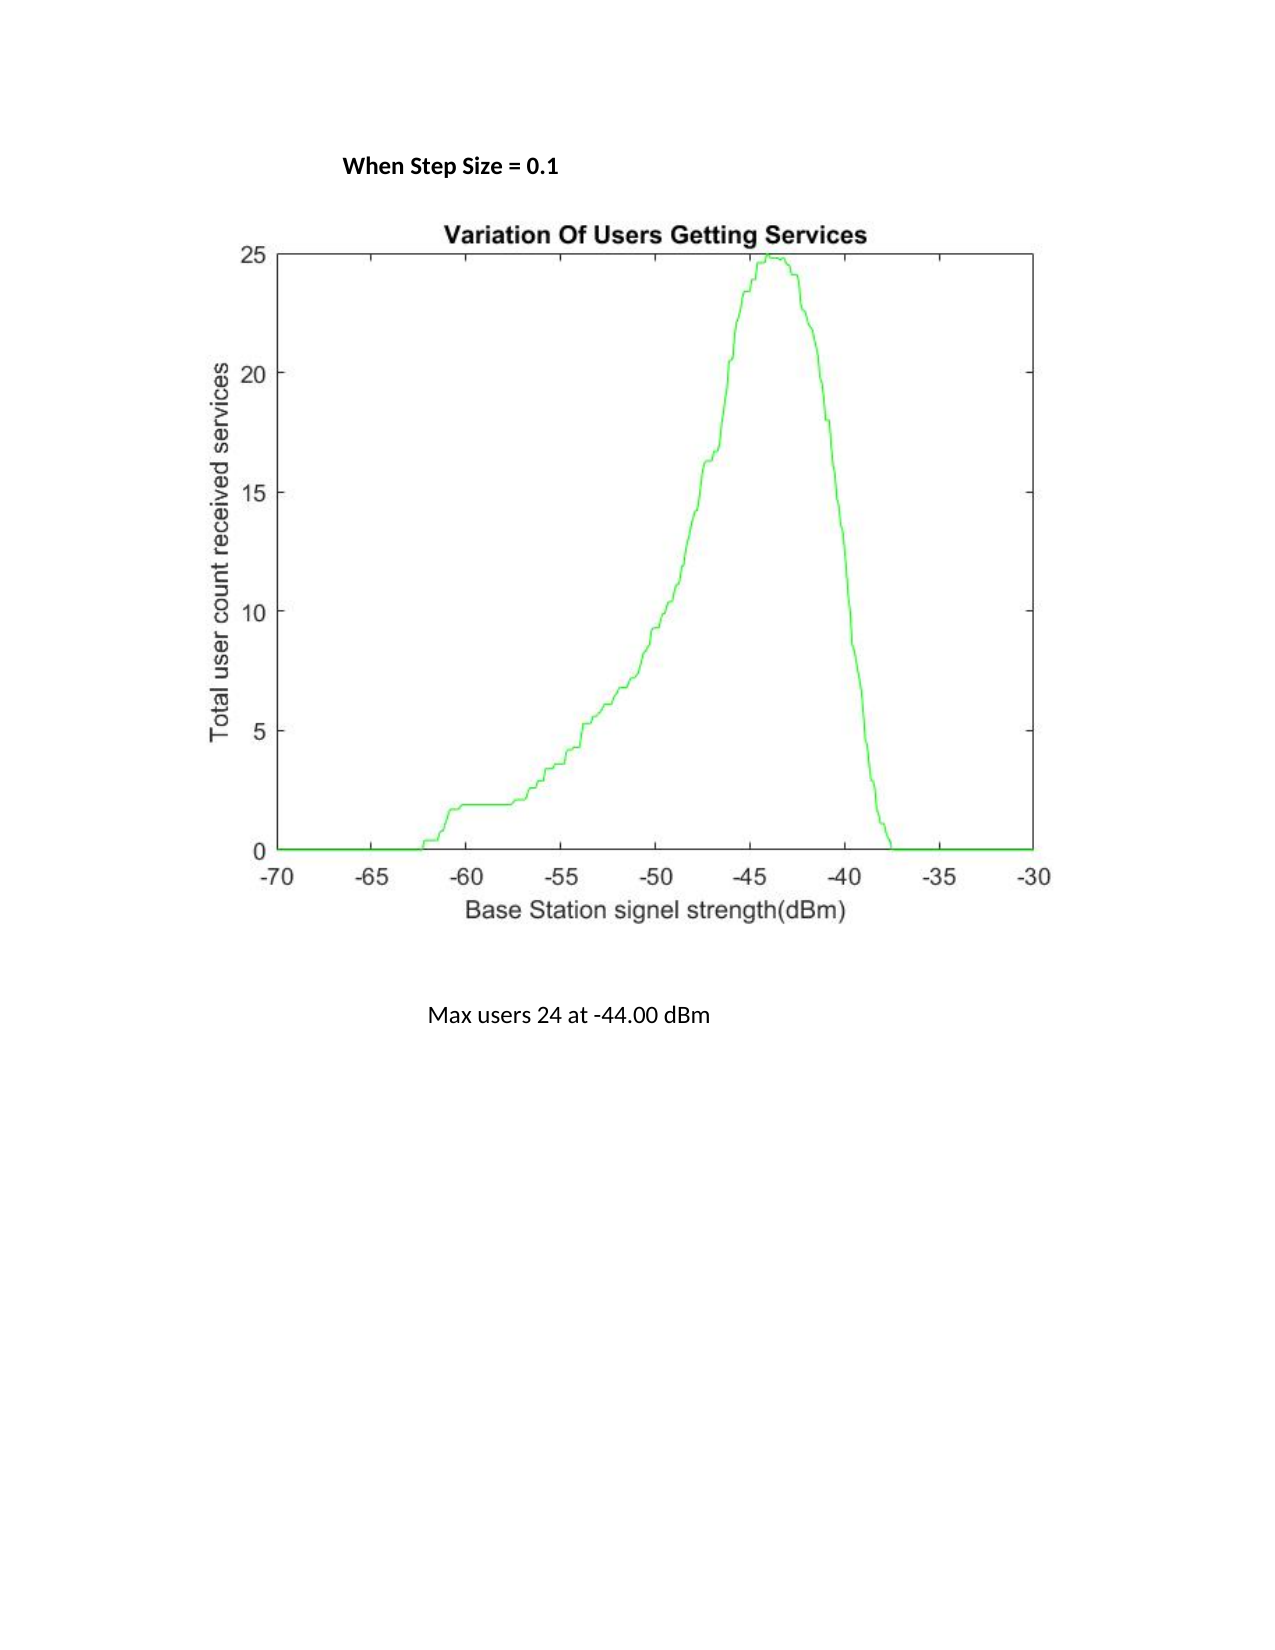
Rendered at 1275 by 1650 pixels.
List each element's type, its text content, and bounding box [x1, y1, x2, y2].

text Max users 24 at -44.00 dBm [150, 999, 1125, 1030]
picture [150, 199, 1125, 931]
text When Step Size = 0.1 [150, 150, 1125, 181]
